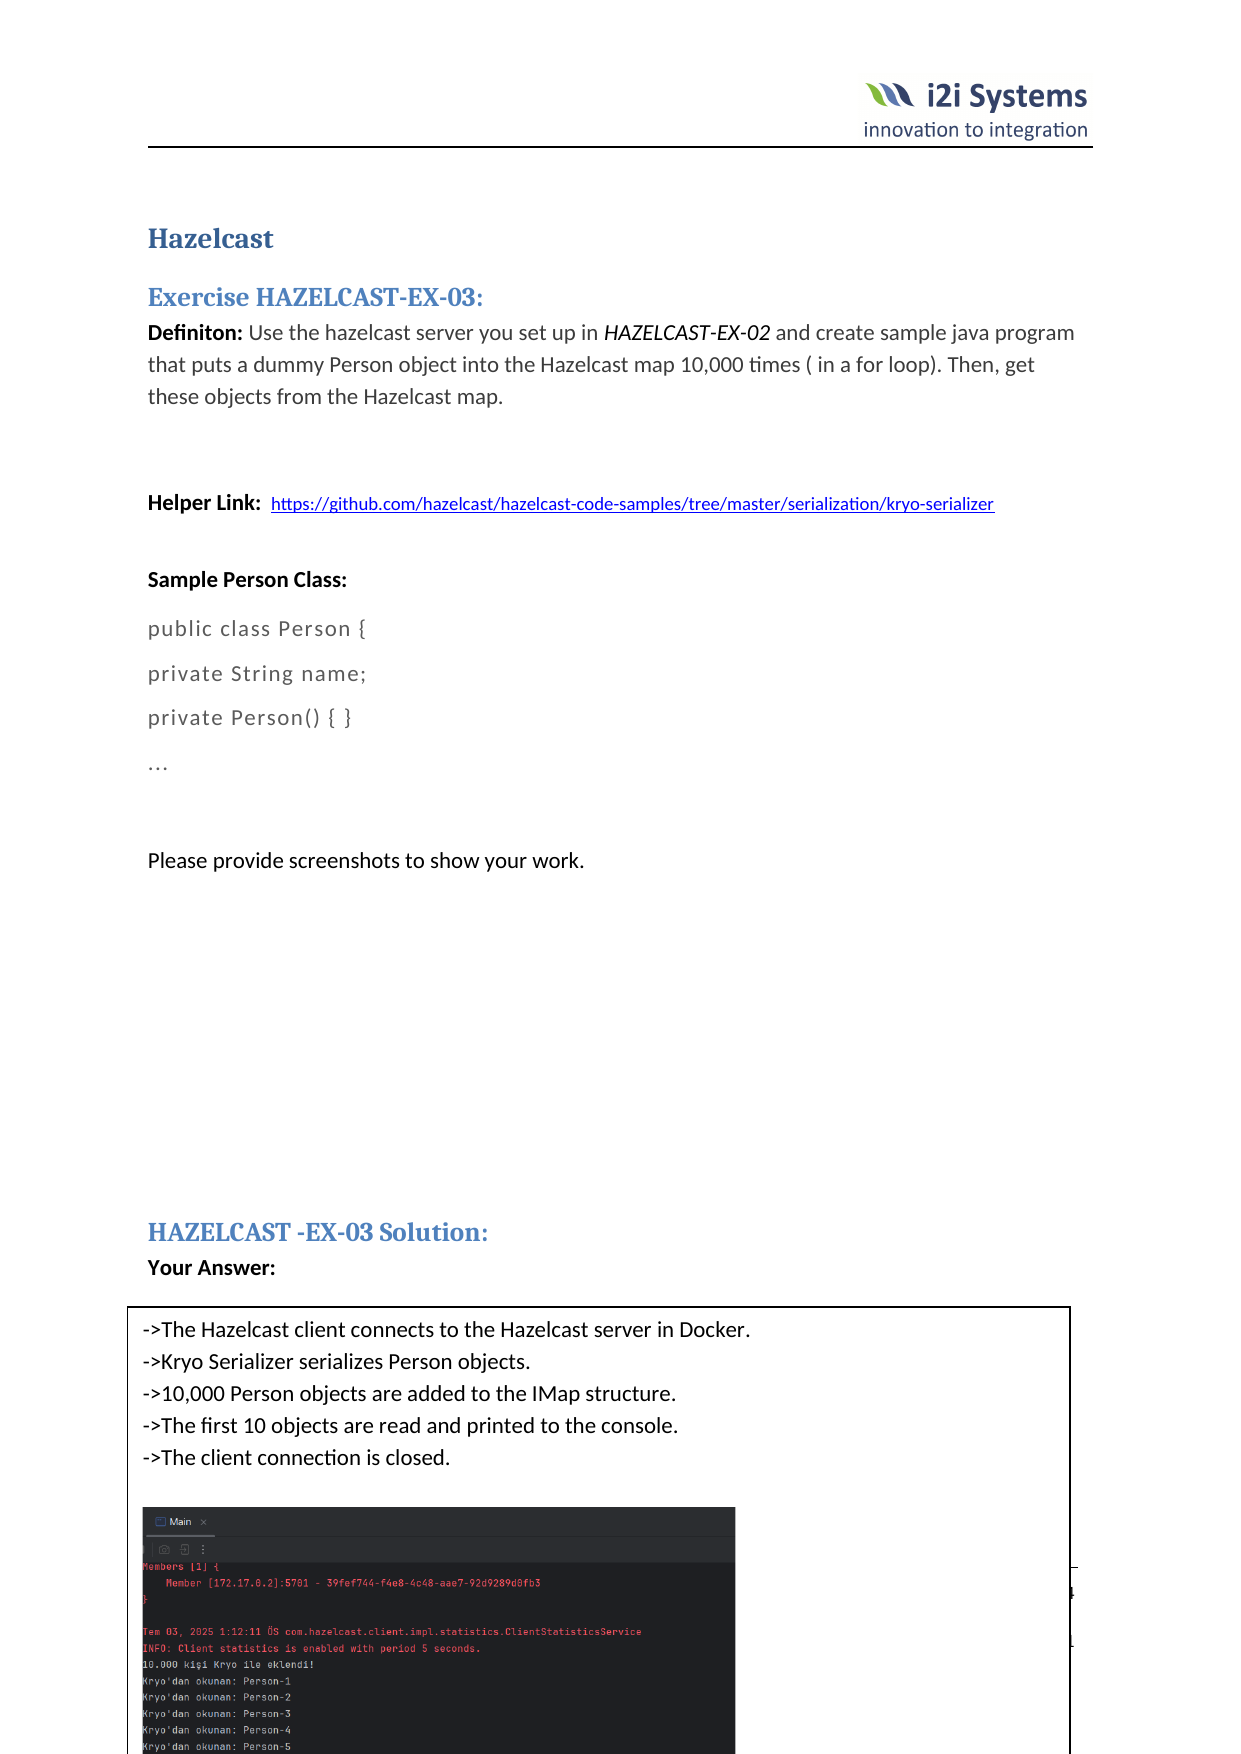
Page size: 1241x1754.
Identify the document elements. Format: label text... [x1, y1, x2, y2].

subtitle private Person() { } [148, 703, 1093, 731]
text Definiton: Use the hazelcast server you set up in HAZELCAST-EX-02 and create sample java program that puts a dummy Person object into the Hazelcast map 10,000 times ( in a for loop). Then, get these objects from the Hazelcast map. [148, 318, 1093, 410]
subtitle HAZELCAST -EX-03 Solution: [148, 1217, 1093, 1248]
text Helper Link: https://github.com/hazelcast/hazelcast-code-samples/tree/master/serialization/kryo-serializer [148, 488, 1093, 516]
picture [857, 73, 1094, 145]
text Your Answer: [148, 1253, 1093, 1281]
subtitle private String name; [148, 659, 1093, 687]
subtitle public class Person { [148, 614, 1093, 642]
text Sample Person Class: [148, 537, 1093, 593]
subtitle Exercise HAZELCAST-EX-03: [148, 282, 1093, 313]
subtitle ... [148, 748, 1093, 776]
text Please provide screenshots to show your work. [148, 846, 1093, 874]
picture [142, 1507, 736, 1754]
subtitle Hazelcast [148, 222, 1093, 256]
